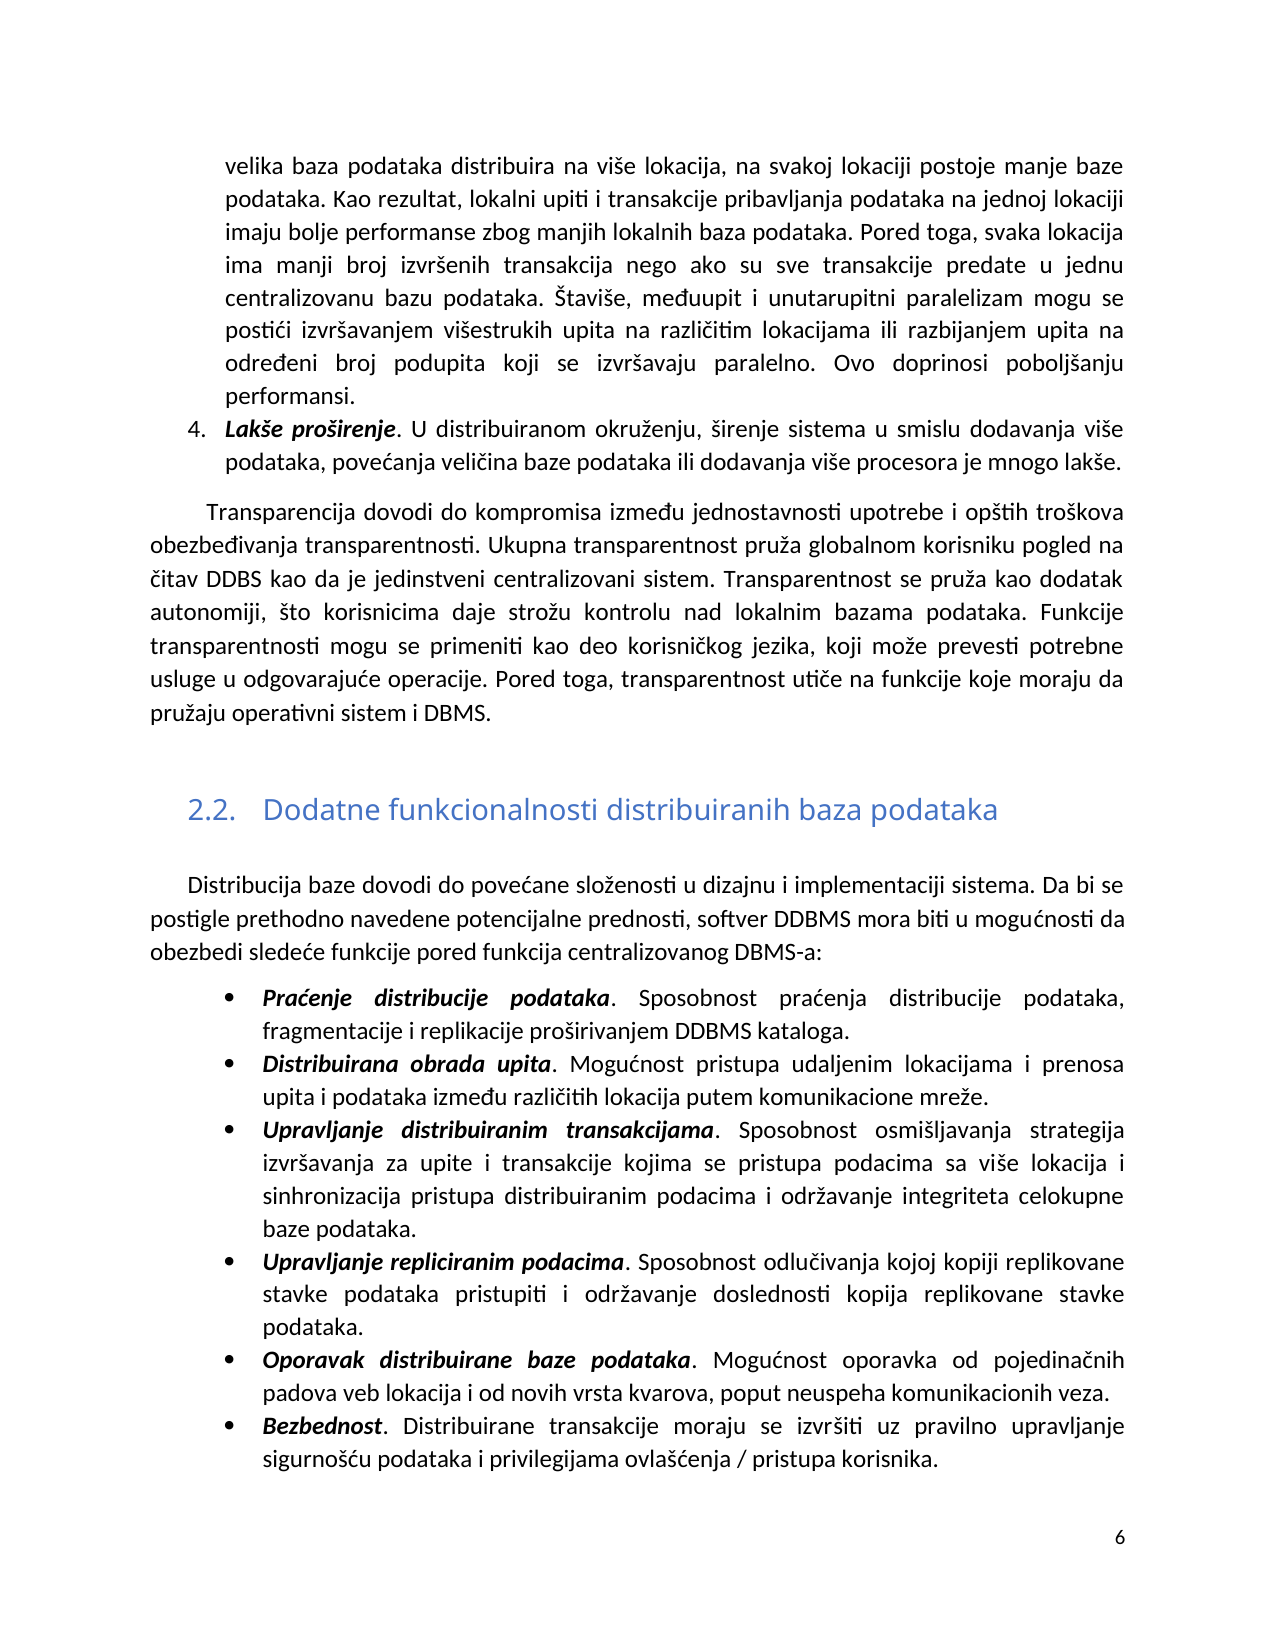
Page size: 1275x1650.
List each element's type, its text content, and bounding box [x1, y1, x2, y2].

list Oporavak distribuirane baze podataka. Mogućnost oporavka od pojedinačnih padova veb lokacija i od novih vrsta kvarova, poput neuspeha komunikacionih veza. [225, 1344, 1125, 1408]
list Bezbednost. Distribuirane transakcije moraju se izvršiti uz pravilno upravljanje sigurnošću podataka i privilegijama ovlašćenja / pristupa korisnika. [225, 1410, 1125, 1474]
subtitle Dodatne funkcionalnosti distribuiranih baza podataka [187, 789, 1125, 829]
list Lakše proširenje. U distribuiranom okruženju, širenje sistema u smislu dodavanja više podataka, povećanja veličina baze podataka ili dodavanja više procesora je mnogo lakše. [187, 413, 1125, 477]
list Upravljanje repliciranim podacima. Sposobnost odlučivanja kojoj kopiji replikovane stavke podataka pristupiti i održavanje doslednosti kopija replikovane stavke podataka. [225, 1246, 1125, 1342]
list Upravljanje distribuiranim transakcijama. Sposobnost osmišljavanja strategija izvršavanja za upite i transakcije kojima se pristupa podacima sa više lokacija i sinhronizacija pristupa distribuiranim podacima i održavanje integriteta celokupne baze podataka. [225, 1114, 1125, 1243]
list Praćenje distribucije podataka. Sposobnost praćenja distribucije podataka, fragmentacije i replikacije proširivanjem DDBMS kataloga. [225, 982, 1125, 1046]
text Transparencija dovodi do kompromisa između jednostavnosti upotrebe i opštih troškova obezbeđivanja transparentnosti. Ukupna transparentnost pruža globalnom korisniku pogled na čitav DDBS kao da je jedinstveni centralizovani sistem. Transparentnost se pruža kao dodatak autonomiji, što korisnicima daje strožu kontrolu nad lokalnim bazama podataka. Funkcije transparentnosti mogu se primeniti kao deo korisničkog jezika, koji može prevesti potrebne usluge u odgovarajuće operacije. Pored toga, transparentnost utiče na funkcije koje moraju da pružaju operativni sistem i DBMS. [150, 496, 1125, 728]
list Distribuirana obrada upita. Mogućnost pristupa udaljenim lokacijama i prenosa upita i podataka između različitih lokacija putem komunikacione mreže. [225, 1048, 1125, 1112]
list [187, 150, 1125, 411]
text Distribucija baze dovodi do povećane složenosti u dizajnu i implementaciji sistema. Da bi se postigle prethodno navedene potencijalne prednosti, softver DDBMS mora biti u mogućnosti da obezbedi sledeće funkcije pored funkcija centralizovanog DBMS-a: [150, 869, 1125, 967]
